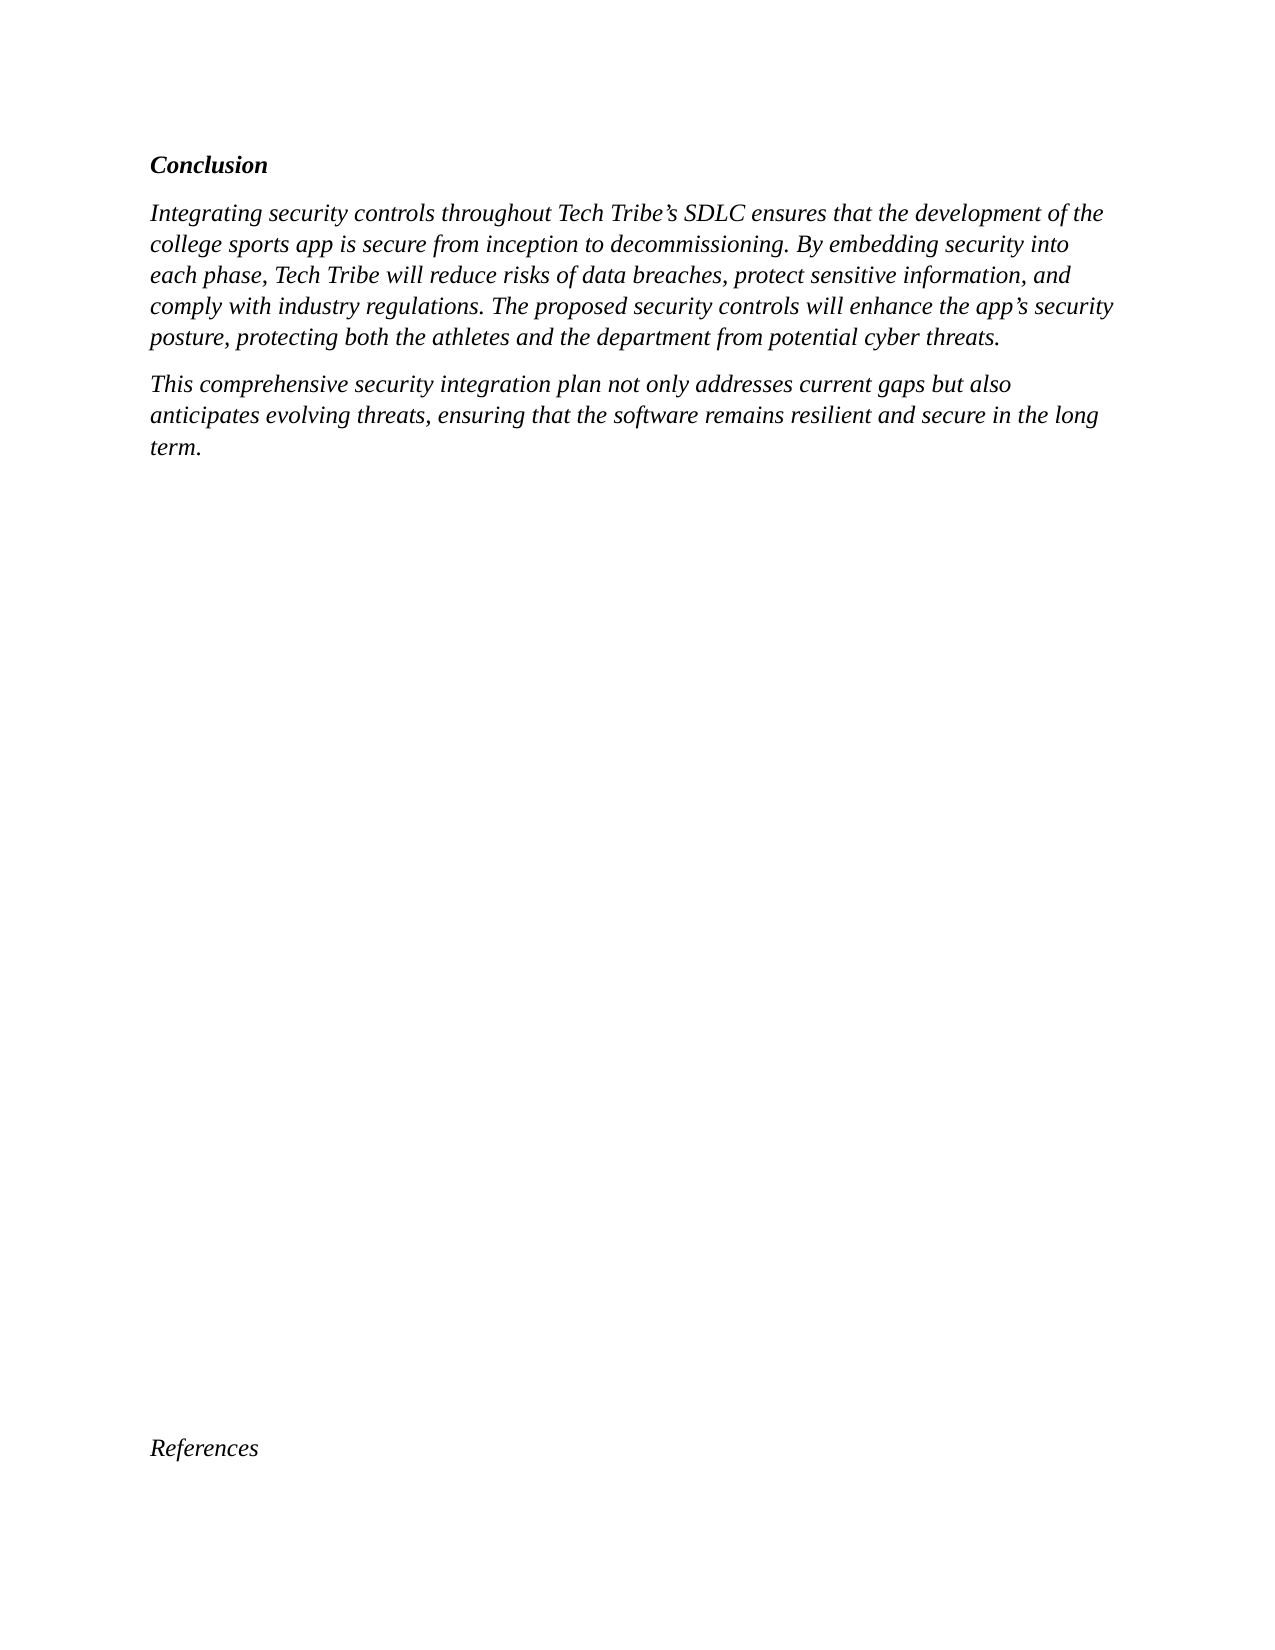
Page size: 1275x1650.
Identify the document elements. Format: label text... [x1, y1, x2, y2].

text Conclusion [150, 150, 1125, 179]
text Integrating security controls throughout Tech Tribe’s SDLC ensures that the development of the college sports app is secure from inception to decommissioning. By embedding security into each phase, Tech Tribe will reduce risks of data breaches, protect sensitive information, and comply with industry regulations. The proposed security controls will enhance the app’s security posture, protecting both the athletes and the department from potential cyber threats. [150, 198, 1125, 351]
text References [150, 1433, 1125, 1462]
text This comprehensive security integration plan not only addresses current gaps but also anticipates evolving threats, ensuring that the software remains resilient and secure in the long term. [150, 369, 1125, 460]
